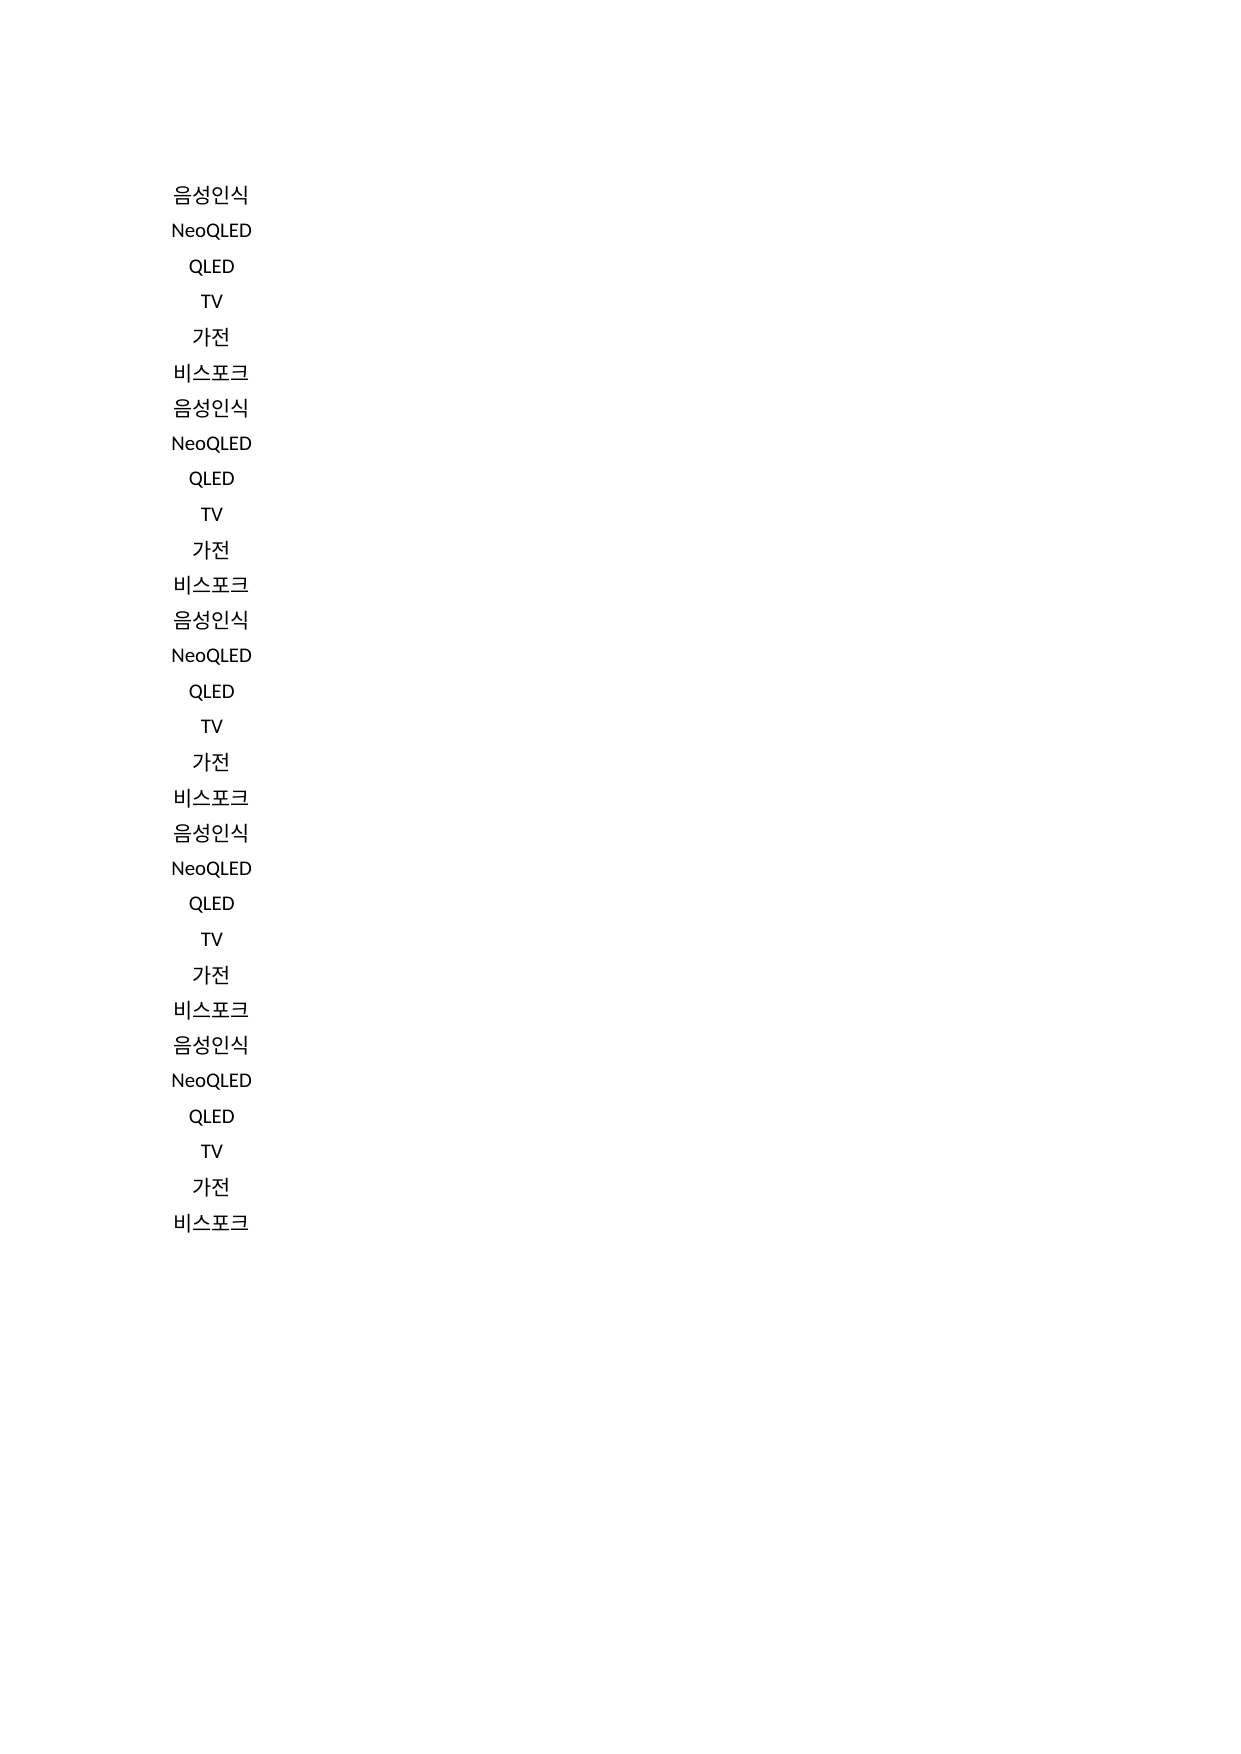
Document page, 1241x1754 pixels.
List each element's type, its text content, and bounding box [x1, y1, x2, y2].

table_cell 가전 [150, 1169, 273, 1204]
table_cell QLED [150, 673, 273, 708]
table_cell NeoQLED [150, 850, 273, 886]
table_cell TV [150, 284, 273, 319]
table_cell 비스포크 [150, 1204, 273, 1240]
table_cell QLED [150, 1098, 273, 1133]
table_cell 비스포크 [150, 567, 273, 602]
table_cell 비스포크 [150, 779, 273, 815]
table_cell 가전 [150, 319, 273, 354]
table_cell 가전 [150, 744, 273, 779]
table_cell 음성인식 [150, 177, 273, 213]
table_cell NeoQLED [150, 638, 273, 673]
table_cell 비스포크 [150, 354, 273, 390]
table_cell TV [150, 709, 273, 744]
table_cell QLED [150, 461, 273, 496]
table_cell 가전 [150, 531, 273, 567]
table_cell 음성인식 [150, 815, 273, 850]
table_cell NeoQLED [150, 1063, 273, 1098]
table_cell NeoQLED [150, 425, 273, 461]
table_cell TV [150, 496, 273, 531]
table_cell NeoQLED [150, 213, 273, 248]
table_cell QLED [150, 886, 273, 921]
table_cell 음성인식 [150, 390, 273, 425]
table_cell 가전 [150, 956, 273, 992]
table_cell 비스포크 [150, 992, 273, 1027]
table_cell 음성인식 [150, 1027, 273, 1063]
table_cell 음성인식 [150, 602, 273, 638]
table_cell TV [150, 921, 273, 956]
table_cell TV [150, 1134, 273, 1169]
table_cell QLED [150, 248, 273, 283]
